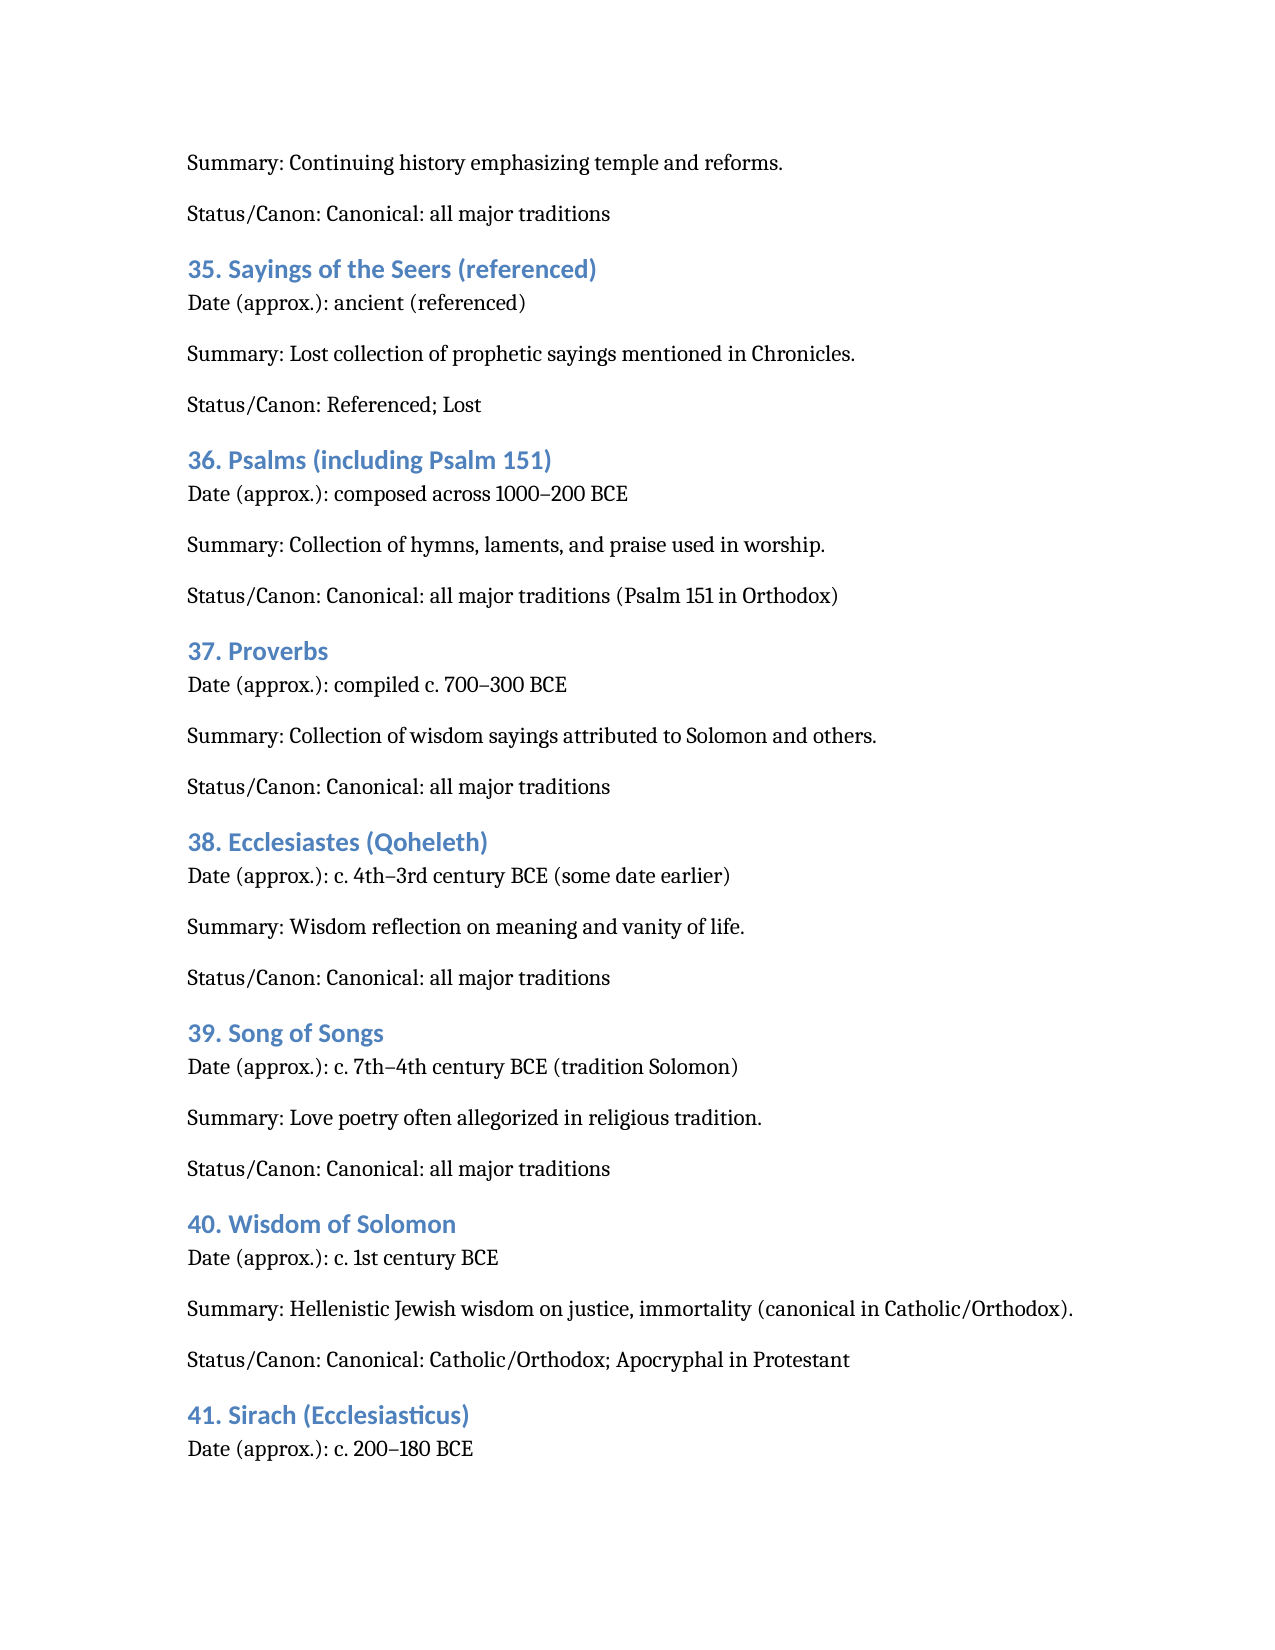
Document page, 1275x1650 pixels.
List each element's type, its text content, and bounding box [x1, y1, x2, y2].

text Summary: Hellenistic Jewish wisdom on justice, immortality (canonical in Catholic/Orthodox). [187, 1296, 1087, 1323]
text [187, 201, 1087, 227]
text Status/Canon: Canonical: all major traditions [187, 774, 1087, 801]
subtitle 35. Sayings of the Seers (referenced) [187, 252, 1087, 285]
text Summary: Collection of hymns, laments, and praise used in worship. [187, 532, 1087, 558]
text Summary: Continuing history emphasizing temple and reforms. [187, 150, 1087, 176]
text Summary: Lost collection of prophetic sayings mentioned in Chronicles. [187, 341, 1087, 367]
text Date (approx.): ancient (referenced) [187, 290, 1087, 316]
subtitle 40. Wisdom of Solomon [187, 1207, 1087, 1240]
text Date (approx.): c. 4th–3rd century BCE (some date earlier) [187, 863, 1087, 889]
text Status/Canon: Referenced; Lost [187, 392, 1087, 418]
text Date (approx.): c. 1st century BCE [187, 1245, 1087, 1272]
text Status/Canon: Canonical: all major traditions [187, 1156, 1087, 1183]
text Status/Canon: Canonical: all major traditions (Psalm 151 in Orthodox) [187, 583, 1087, 609]
text Summary: Love poetry often allegorized in religious tradition. [187, 1105, 1087, 1132]
subtitle 41. Sirach (Ecclesiasticus) [187, 1398, 1087, 1431]
subtitle 37. Proverbs [187, 634, 1087, 667]
text Summary: Collection of wisdom sayings attributed to Solomon and others. [187, 723, 1087, 749]
subtitle 38. Ecclesiastes (Qoheleth) [187, 825, 1087, 858]
text Date (approx.): c. 7th–4th century BCE (tradition Solomon) [187, 1054, 1087, 1081]
subtitle 39. Song of Songs [187, 1016, 1087, 1049]
subtitle 36. Psalms (including Psalm 151) [187, 443, 1087, 476]
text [187, 1347, 1087, 1374]
text Summary: Wisdom reflection on meaning and vanity of life. [187, 914, 1087, 941]
text Status/Canon: Canonical: all major traditions [187, 965, 1087, 992]
text Date (approx.): compiled c. 700–300 BCE [187, 672, 1087, 698]
text Date (approx.): composed across 1000–200 BCE [187, 481, 1087, 507]
text Date (approx.): c. 200–180 BCE [187, 1436, 1087, 1463]
